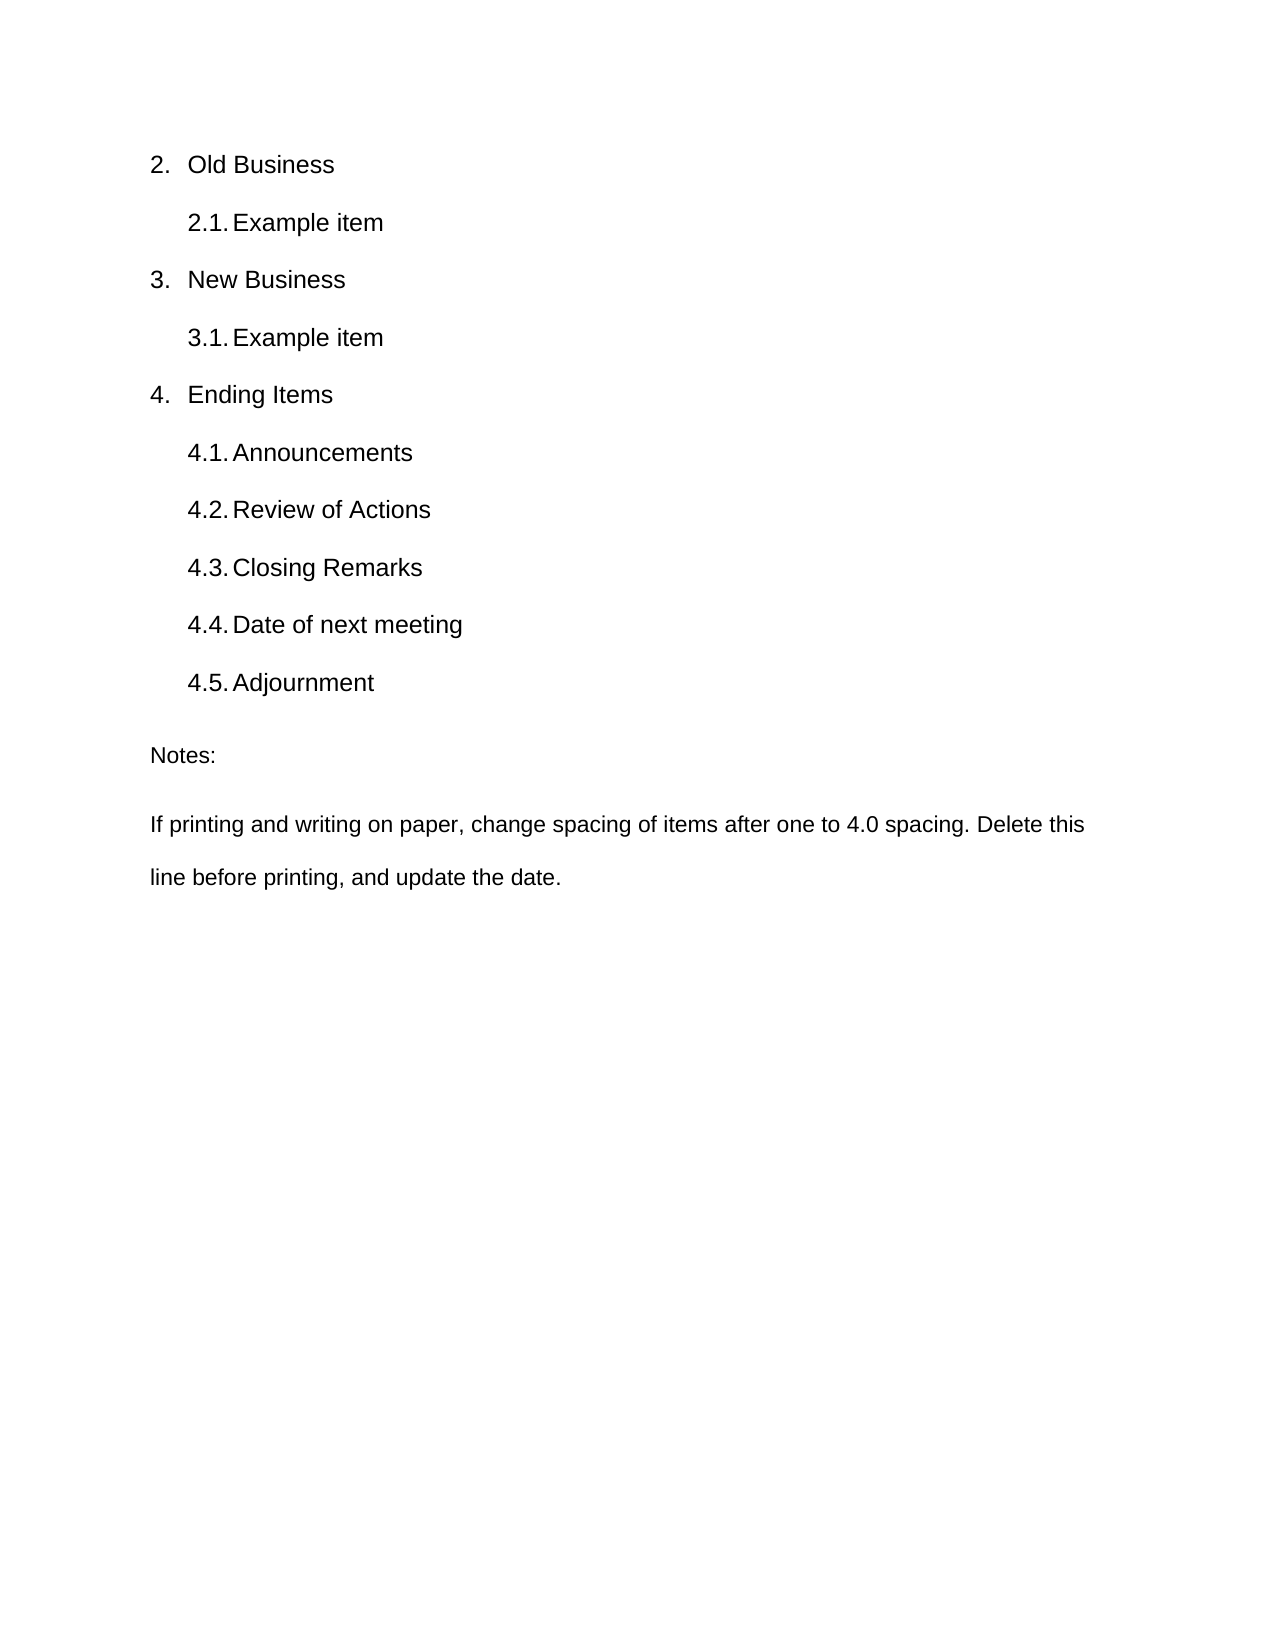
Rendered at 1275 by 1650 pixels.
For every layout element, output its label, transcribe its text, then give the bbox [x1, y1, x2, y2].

text Notes: [150, 742, 1125, 768]
list New Business [150, 265, 1125, 294]
list Adjournment [187, 667, 1125, 696]
list Example item [187, 322, 1125, 351]
list Old Business [150, 150, 1125, 179]
list Date of next meeting [187, 610, 1125, 639]
list Example item [187, 207, 1125, 236]
list Review of Actions [187, 495, 1125, 524]
list Closing Remarks [187, 552, 1125, 581]
text If printing and writing on paper, change spacing of items after one to 4.0 spacing. Delete this line before printing, and update the date. [150, 811, 1125, 890]
list Ending Items [150, 380, 1125, 409]
list Announcements [187, 437, 1125, 466]
